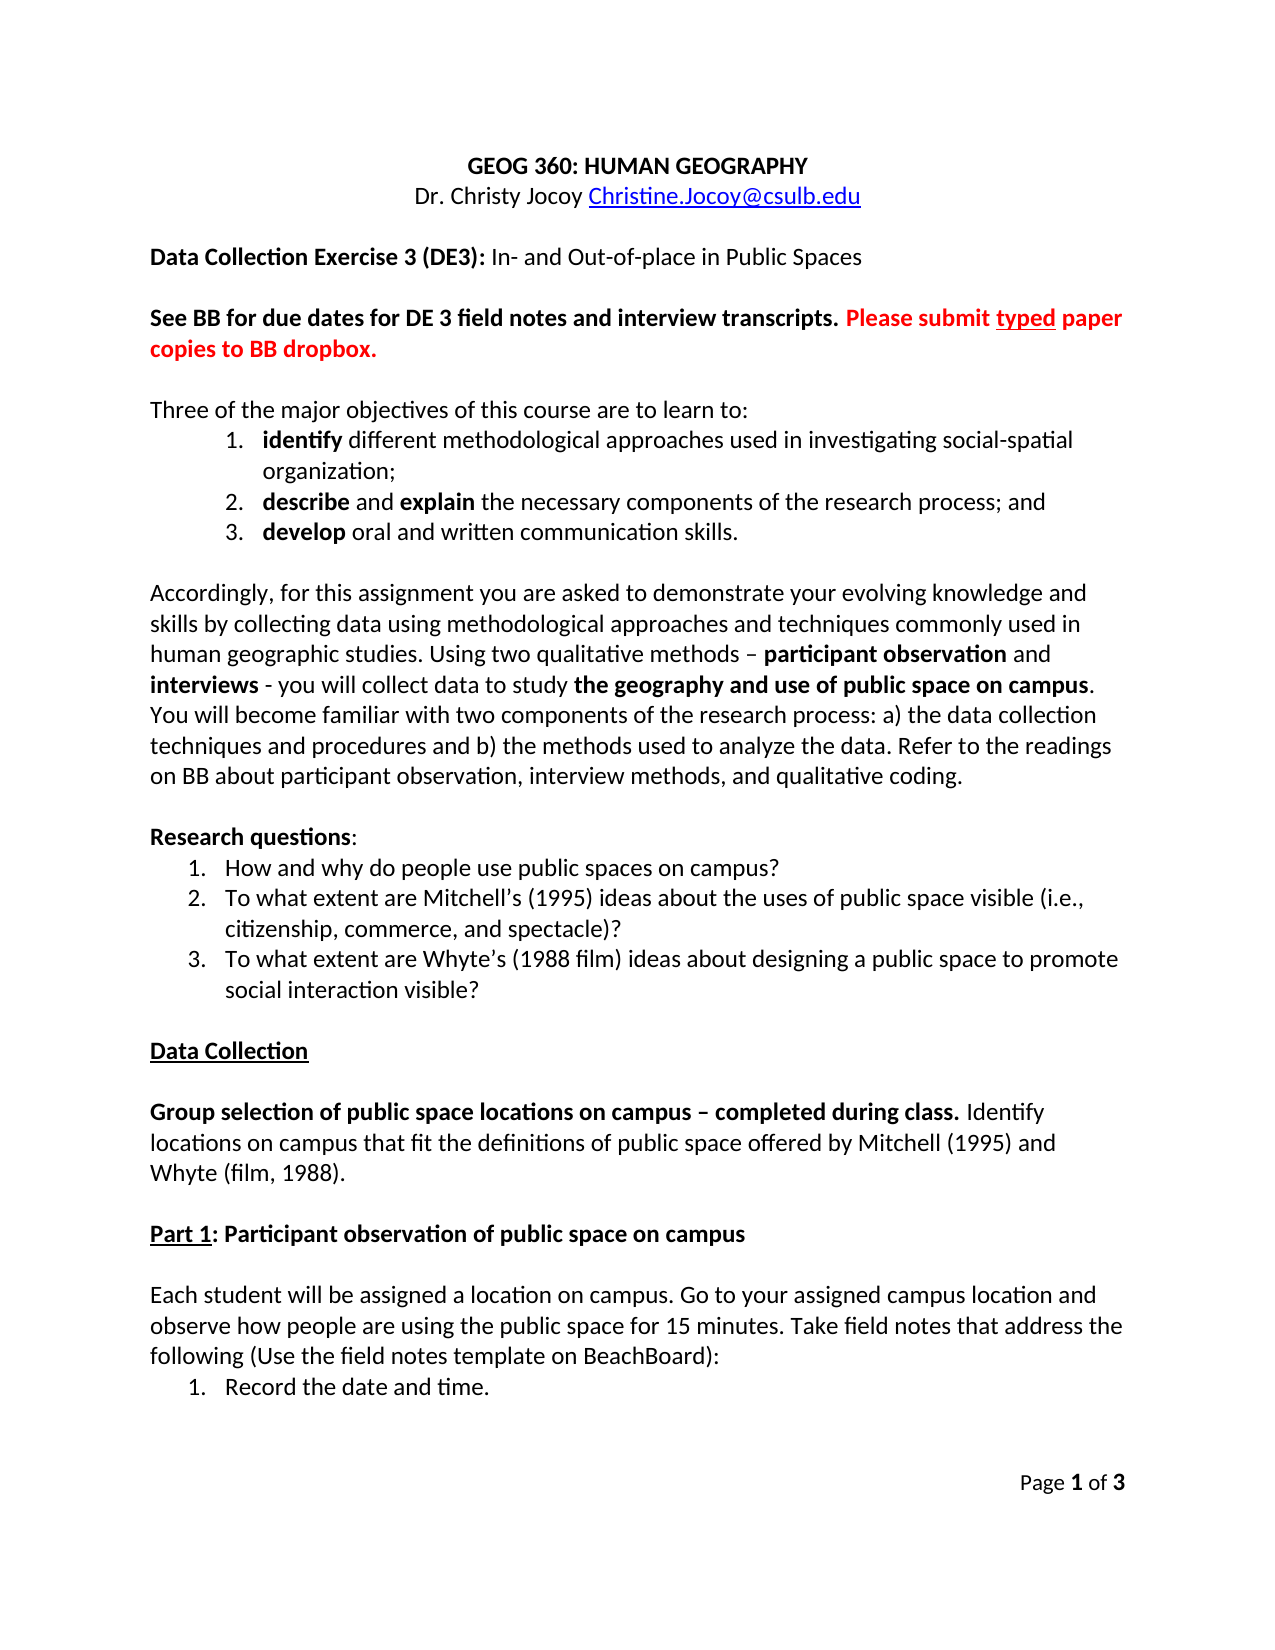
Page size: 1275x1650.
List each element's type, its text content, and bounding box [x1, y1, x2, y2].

text Group selection of public space locations on campus – completed during class. Identify locations on campus that fit the definitions of public space offered by Mitchell (1995) and Whyte (film, 1988). [150, 1096, 1125, 1188]
text Data Collection [150, 1035, 1125, 1066]
list How and why do people use public spaces on campus? [187, 852, 1125, 882]
list develop oral and written communication skills. [225, 516, 1125, 547]
list identify different methodological approaches used in investigating social-spatial organization; [225, 425, 1125, 486]
text Accordingly, for this assignment you are asked to demonstrate your evolving knowledge and skills by collecting data using methodological approaches and techniques commonly used in human geographic studies. Using two qualitative methods – participant observation and interviews - you will collect data to study the geography and use of public space on campus. You will become familiar with two components of the research process: a) the data collection techniques and procedures and b) the methods used to analyze the data. Refer to the readings on BB about participant observation, interview methods, and qualitative coding. [150, 577, 1125, 791]
text Part 1: Participant observation of public space on campus [150, 1218, 1125, 1249]
text Dr. Christy Jocoy Christine.Jocoy@csulb.edu [150, 181, 1125, 211]
text Each student will be assigned a location on campus. Go to your assigned campus location and observe how people are using the public space for 15 minutes. Take field notes that address the following (Use the field notes template on BeachBoard): [150, 1279, 1125, 1371]
text Data Collection Exercise 3 (DE3): In- and Out-of-place in Public Spaces [150, 242, 1125, 272]
text Three of the major objectives of this course are to learn to: [150, 394, 1125, 425]
list To what extent are Whyte’s (1988 film) ideas about designing a public space to promote social interaction visible? [187, 943, 1125, 1004]
text See BB for due dates for DE 3 field notes and interview transcripts. Please submit typed paper copies to BB dropbox. [150, 303, 1125, 364]
list describe and explain the necessary components of the research process; and [225, 486, 1125, 516]
list Record the date and time. [187, 1371, 1125, 1401]
list To what extent are Mitchell’s (1995) ideas about the uses of public space visible (i.e., citizenship, commerce, and spectacle)? [187, 882, 1125, 943]
text Research questions: [150, 821, 1125, 852]
text GEOG 360: HUMAN GEOGRAPHY [150, 150, 1125, 181]
